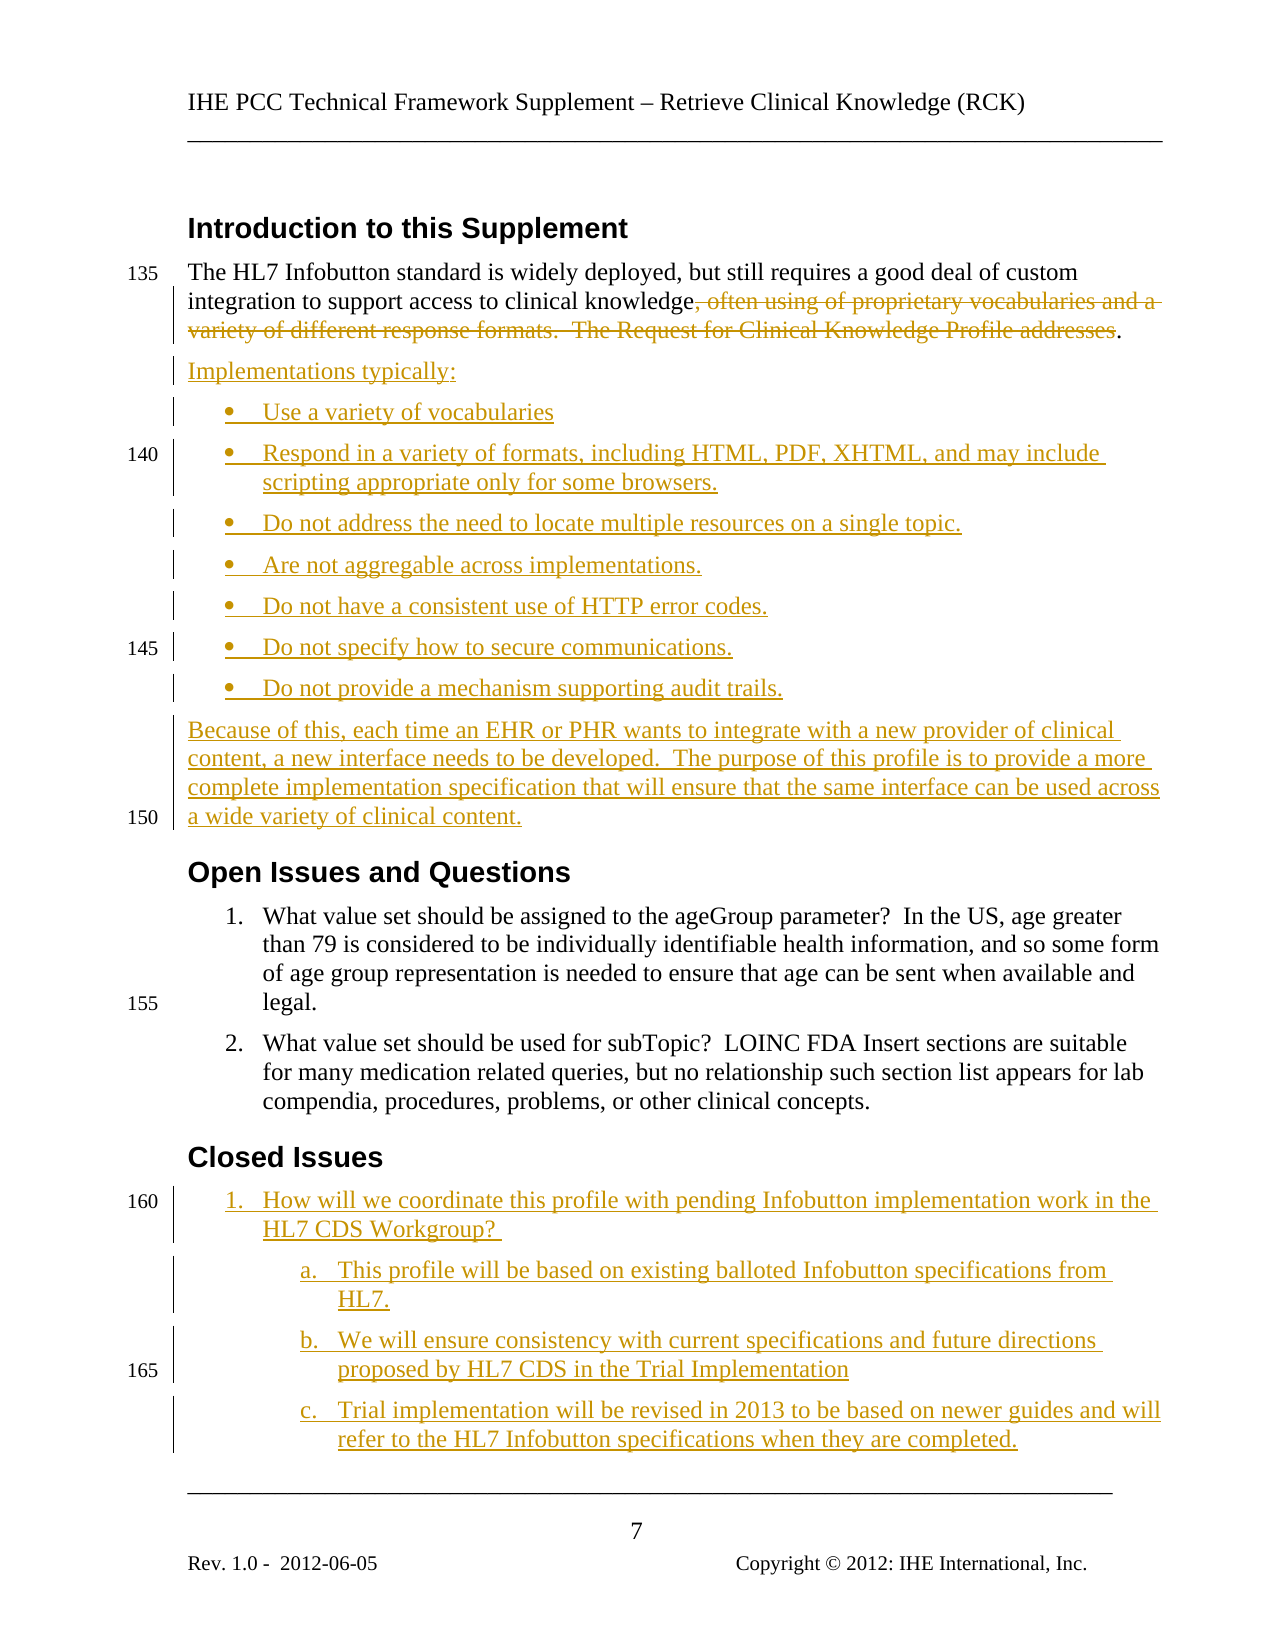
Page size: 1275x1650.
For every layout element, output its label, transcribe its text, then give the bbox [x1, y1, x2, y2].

list What value set should be used for subTopic? LOINC FDA Insert sections are suitable for many medication related queries, but no relationship such section list appears for lab compendia, procedures, problems, or other clinical concepts. [225, 1028, 1162, 1114]
subtitle Open Issues and Questions [187, 855, 1162, 888]
subtitle Closed Issues [187, 1139, 1162, 1173]
subtitle Introduction to this Supplement [187, 211, 1162, 245]
list What value set should be assigned to the ageGroup parameter? In the US, age greater than 79 is considered to be individually identifiable health information, and so some form of age group representation is needed to ensure that age can be sent when available and legal. [225, 901, 1162, 1016]
text The HL7 Infobutton standard is widely deployed, but still requires a good deal of custom integration to support access to clinical knowledge. [187, 257, 1162, 343]
